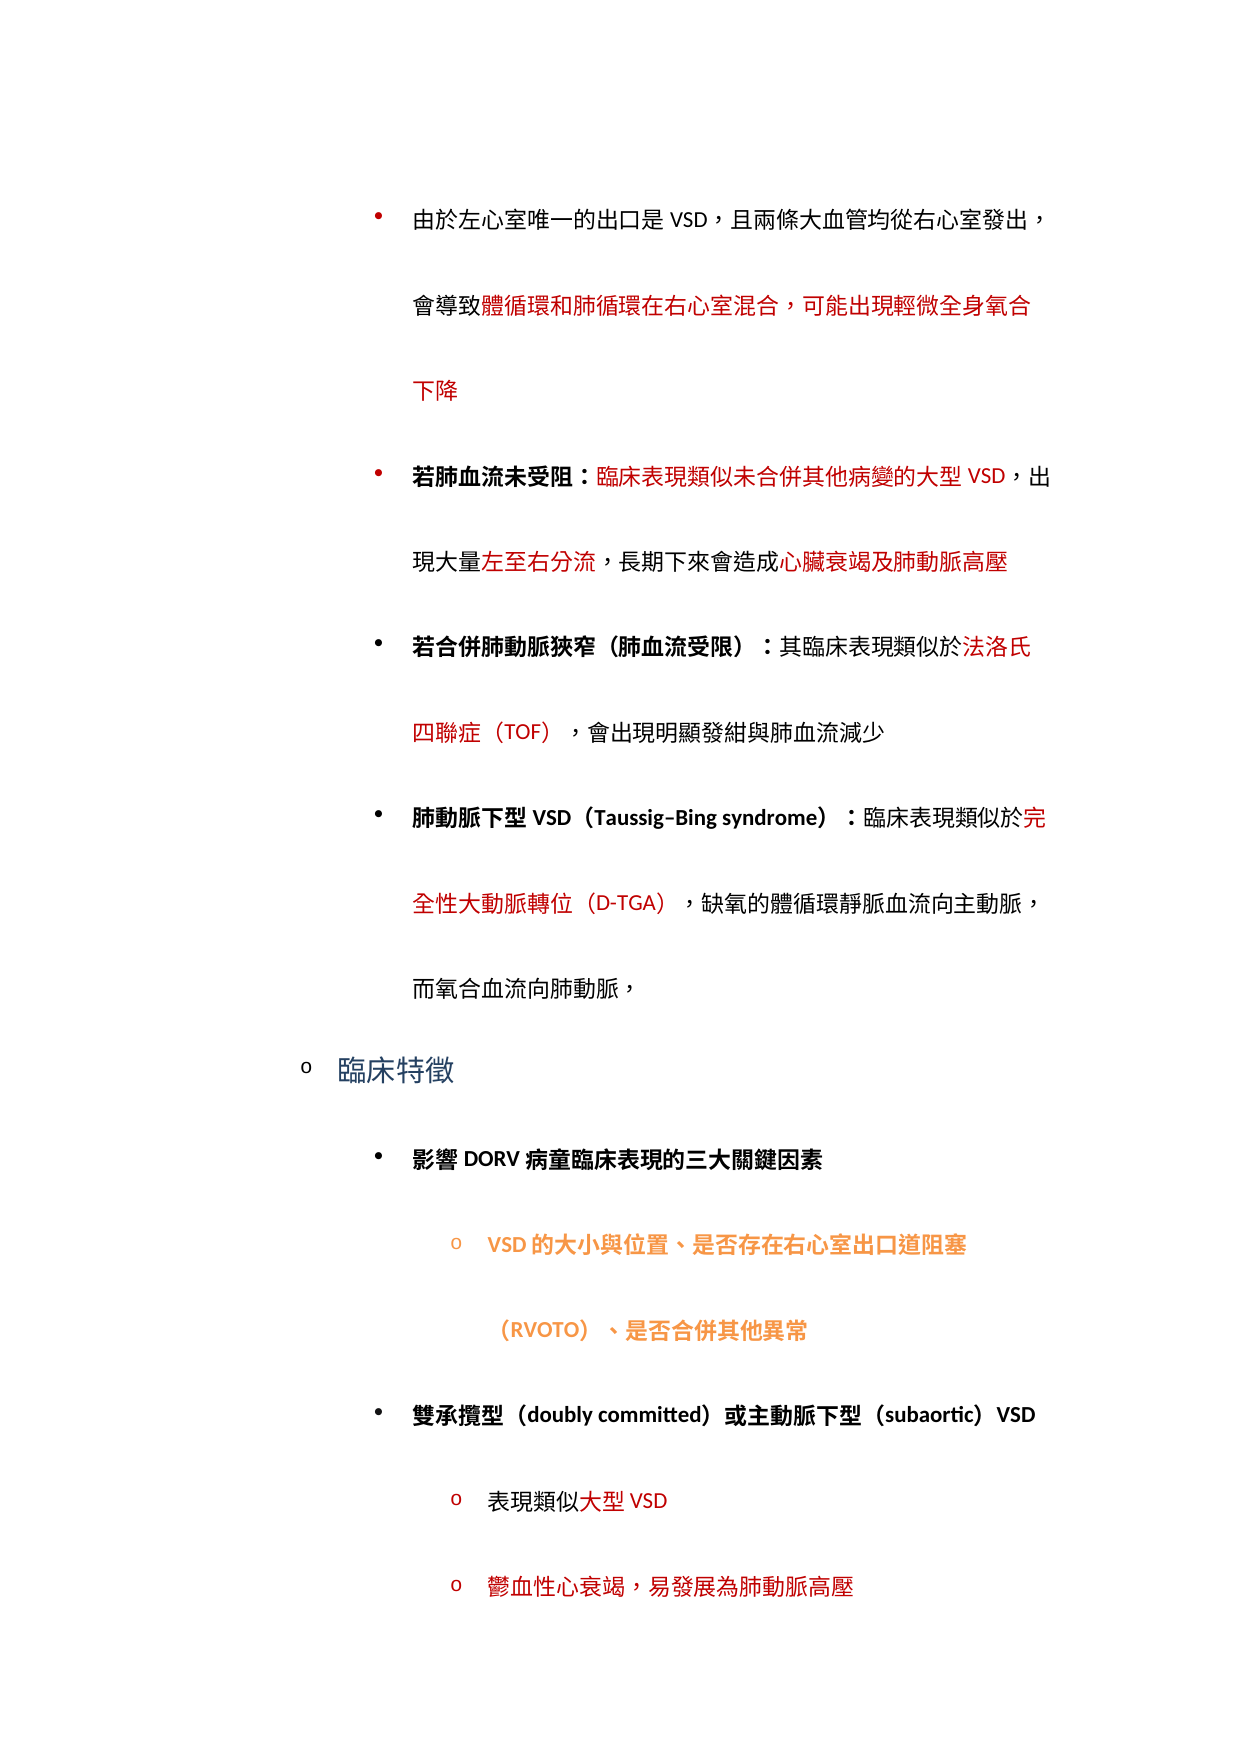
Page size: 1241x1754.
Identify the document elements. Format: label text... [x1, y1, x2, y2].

list VSD 的大小與位置、是否存在右心室出口道阻塞（RVOTO）、是否合併其他異常 [450, 1175, 1053, 1346]
list 由於左心室唯一的出口是 VSD，且兩條大血管均從右心室發出，會導致體循環和肺循環在右心室混合，可能出現輕微全身氧合下降 [375, 150, 1053, 406]
list 表現類似大型VSD [450, 1431, 1053, 1517]
list 若合併肺動脈狹窄（肺血流受限）：其臨床表現類似於法洛氏四聯症（TOF），會出現明顯發紺與肺血流減少 [375, 577, 1053, 748]
list 臨床特徵 [300, 1004, 1053, 1089]
list 若肺血流未受阻：臨床表現類似未合併其他病變的大型 VSD，出現大量左至右分流，長期下來會造成心臟衰竭及肺動脈高壓 [375, 406, 1053, 577]
list 鬱血性心衰竭，易發展為肺動脈高壓 [450, 1517, 1053, 1602]
list 雙承攬型（doubly committed）或主動脈下型（subaortic）VSD [375, 1346, 1053, 1431]
list 影響 DORV 病童臨床表現的三大關鍵因素 [375, 1089, 1053, 1175]
list 肺動脈下型 VSD（Taussig–Bing syndrome）：臨床表現類似於完全性大動脈轉位（D-TGA），缺氧的體循環靜脈血流向主動脈，而氧合血流向肺動脈， [375, 748, 1053, 1004]
